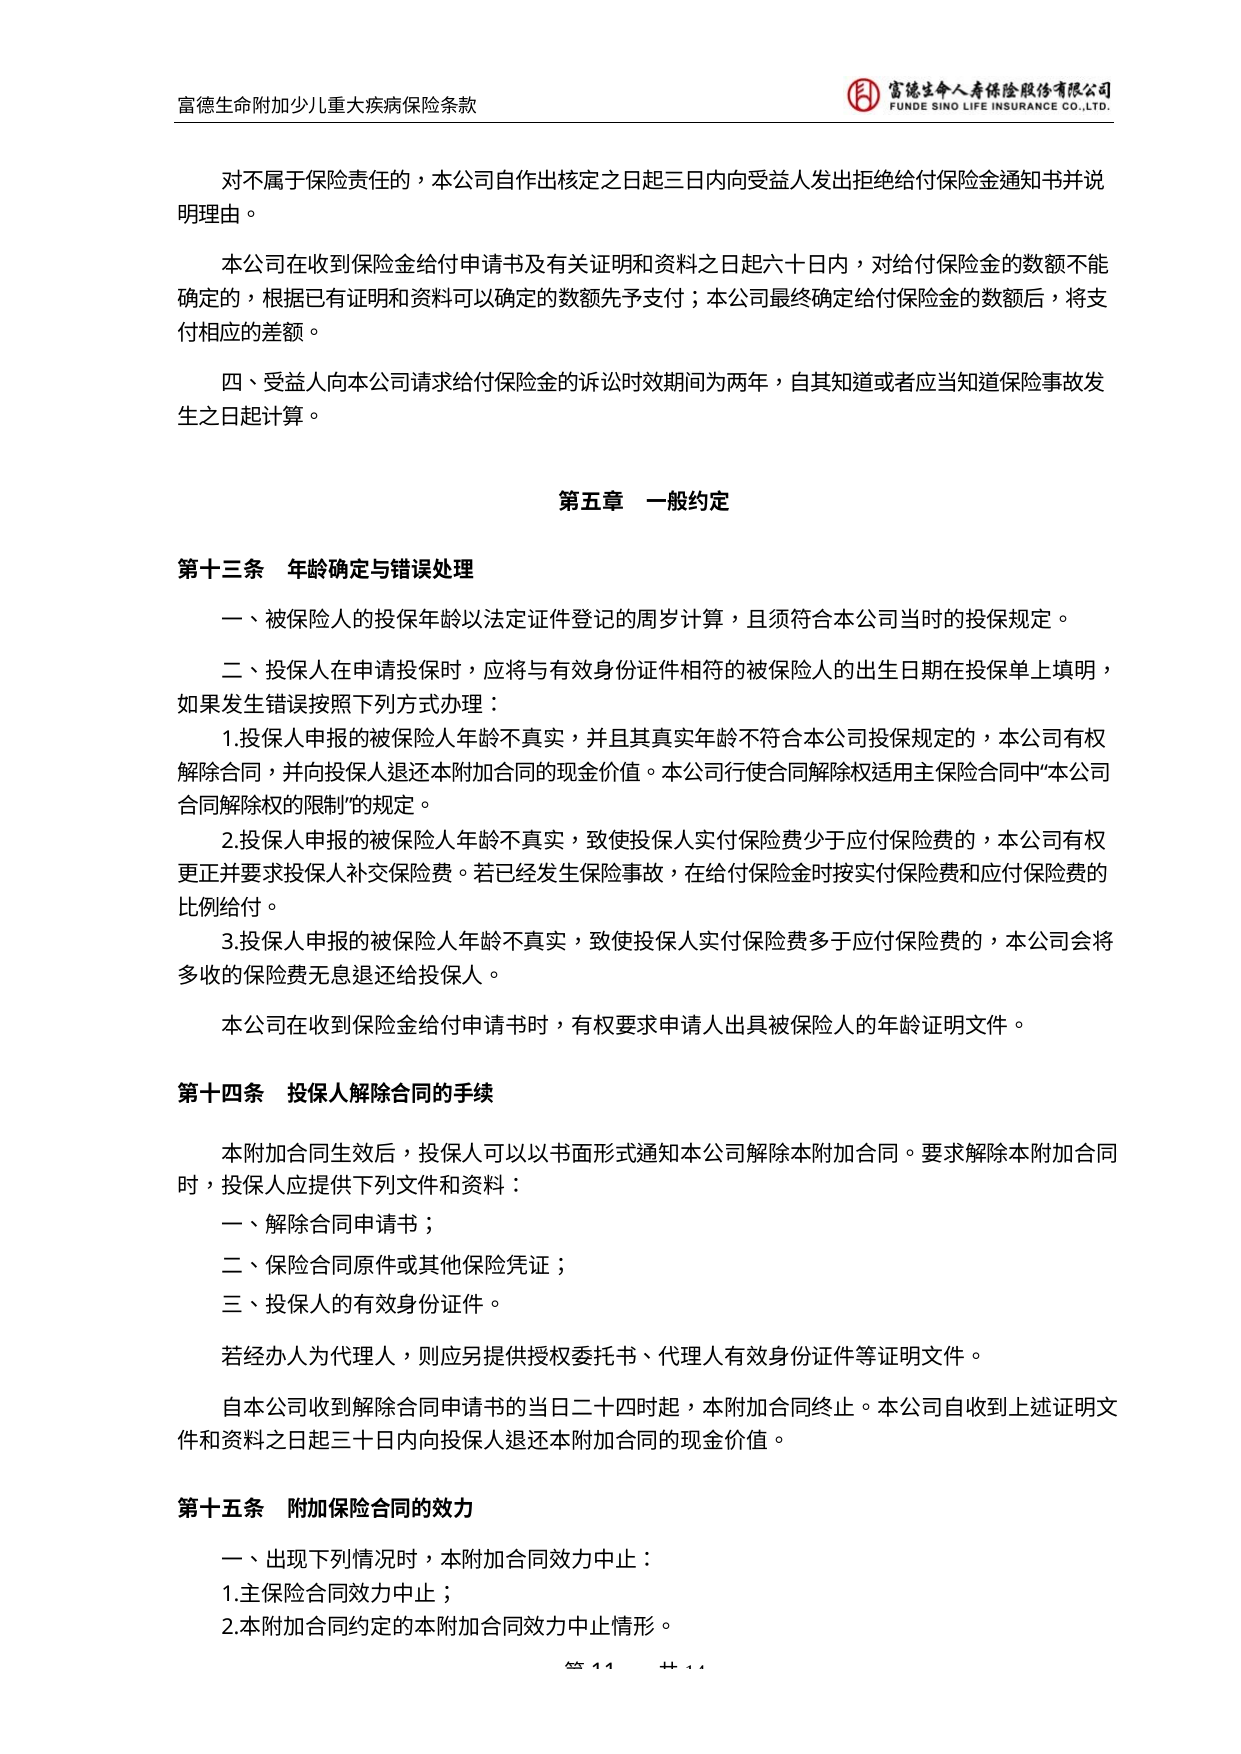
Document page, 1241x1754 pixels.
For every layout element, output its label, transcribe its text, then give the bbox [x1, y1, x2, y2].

text 一、出现下列情况时，本附加合同效力中止： [221, 1544, 1130, 1574]
text 本公司在收到保险金给付申请书时，有权要求申请人出具被保险人的年龄证明文件。第十四条 投保人解除合同的手续 [177, 1011, 1031, 1108]
text 本公司在收到保险金给付申请书及有关证明和资料之日起六十日内，对给付保险金的数额不能确定的，根据已有证明和资料可以确定的数额先予支付；本公司最终确定给付保险金的数额后，将支付相应的差额。 [177, 249, 1111, 346]
text 二、保险合同原件或其他保险凭证； 三、投保人的有效身份证件。 [222, 1250, 572, 1319]
text 若经办人为代理人，则应另提供授权委托书、代理人有效身份证件等证明文件。 [221, 1341, 1130, 1371]
text 对不属于保险责任的，本公司自作出核定之日起三日内向受益人发出拒绝给付保险金通知书并说明理由。 [177, 165, 1111, 228]
text 3.投保人申报的被保险人年龄不真实，致使投保人实付保险费多于应付保险费的，本公司会将多收的保险费无息退还给投保人。 [177, 926, 1118, 990]
picture [843, 76, 1112, 115]
text 1.投保人申报的被保险人年龄不真实，并且其真实年龄不符合本公司投保规定的，本公司有权解除合同，并向投保人退还本附加合同的现金价值。本公司行使合同解除权适用主保险合同中“本公司合同解除权的限制”的规定。 [177, 723, 1111, 820]
subtitle 第五章 一般约定 [162, 486, 1126, 516]
text 四、受益人向本公司请求给付保险金的诉讼时效期间为两年，自其知道或者应当知道保险事故发生之日起计算。 [177, 367, 1111, 431]
text 自本公司收到解除合同申请书的当日二十四时起，本附加合同终止。本公司自收到上述证明文件和资料之日起三十日内向投保人退还本附加合同的现金价值。 [177, 1391, 1118, 1455]
text 2.投保人申报的被保险人年龄不真实，致使投保人实付保险费少于应付保险费的，本公司有权更正并要求投保人补交保险费。若已经发生保险事故，在给付保险金时按实付保险费和应付保险费的比例给付。 [177, 824, 1111, 922]
text 时，投保人应提供下列文件和资料： 一、解除合同申请书； [177, 1170, 528, 1239]
text 第十三条 年龄确定与错误处理 [177, 554, 1130, 583]
text 本附加合同生效后，投保人可以以书面形式通知本公司解除本附加合同。要求解除本附加合同 [221, 1145, 1130, 1166]
text 一、被保险人的投保年龄以法定证件登记的周岁计算，且须符合本公司当时的投保规定。 [221, 604, 1130, 634]
text 1.主保险合同效力中止； [221, 1578, 1130, 1607]
text 2.本附加合同约定的本附加合同效力中止情形。 [221, 1611, 1130, 1641]
subtitle 第十五条 附加保险合同的效力 [177, 1493, 1130, 1523]
text 二、投保人在申请投保时，应将与有效身份证件相符的被保险人的出生日期在投保单上填明， 如果发生错误按照下列方式办理： [177, 655, 1118, 718]
